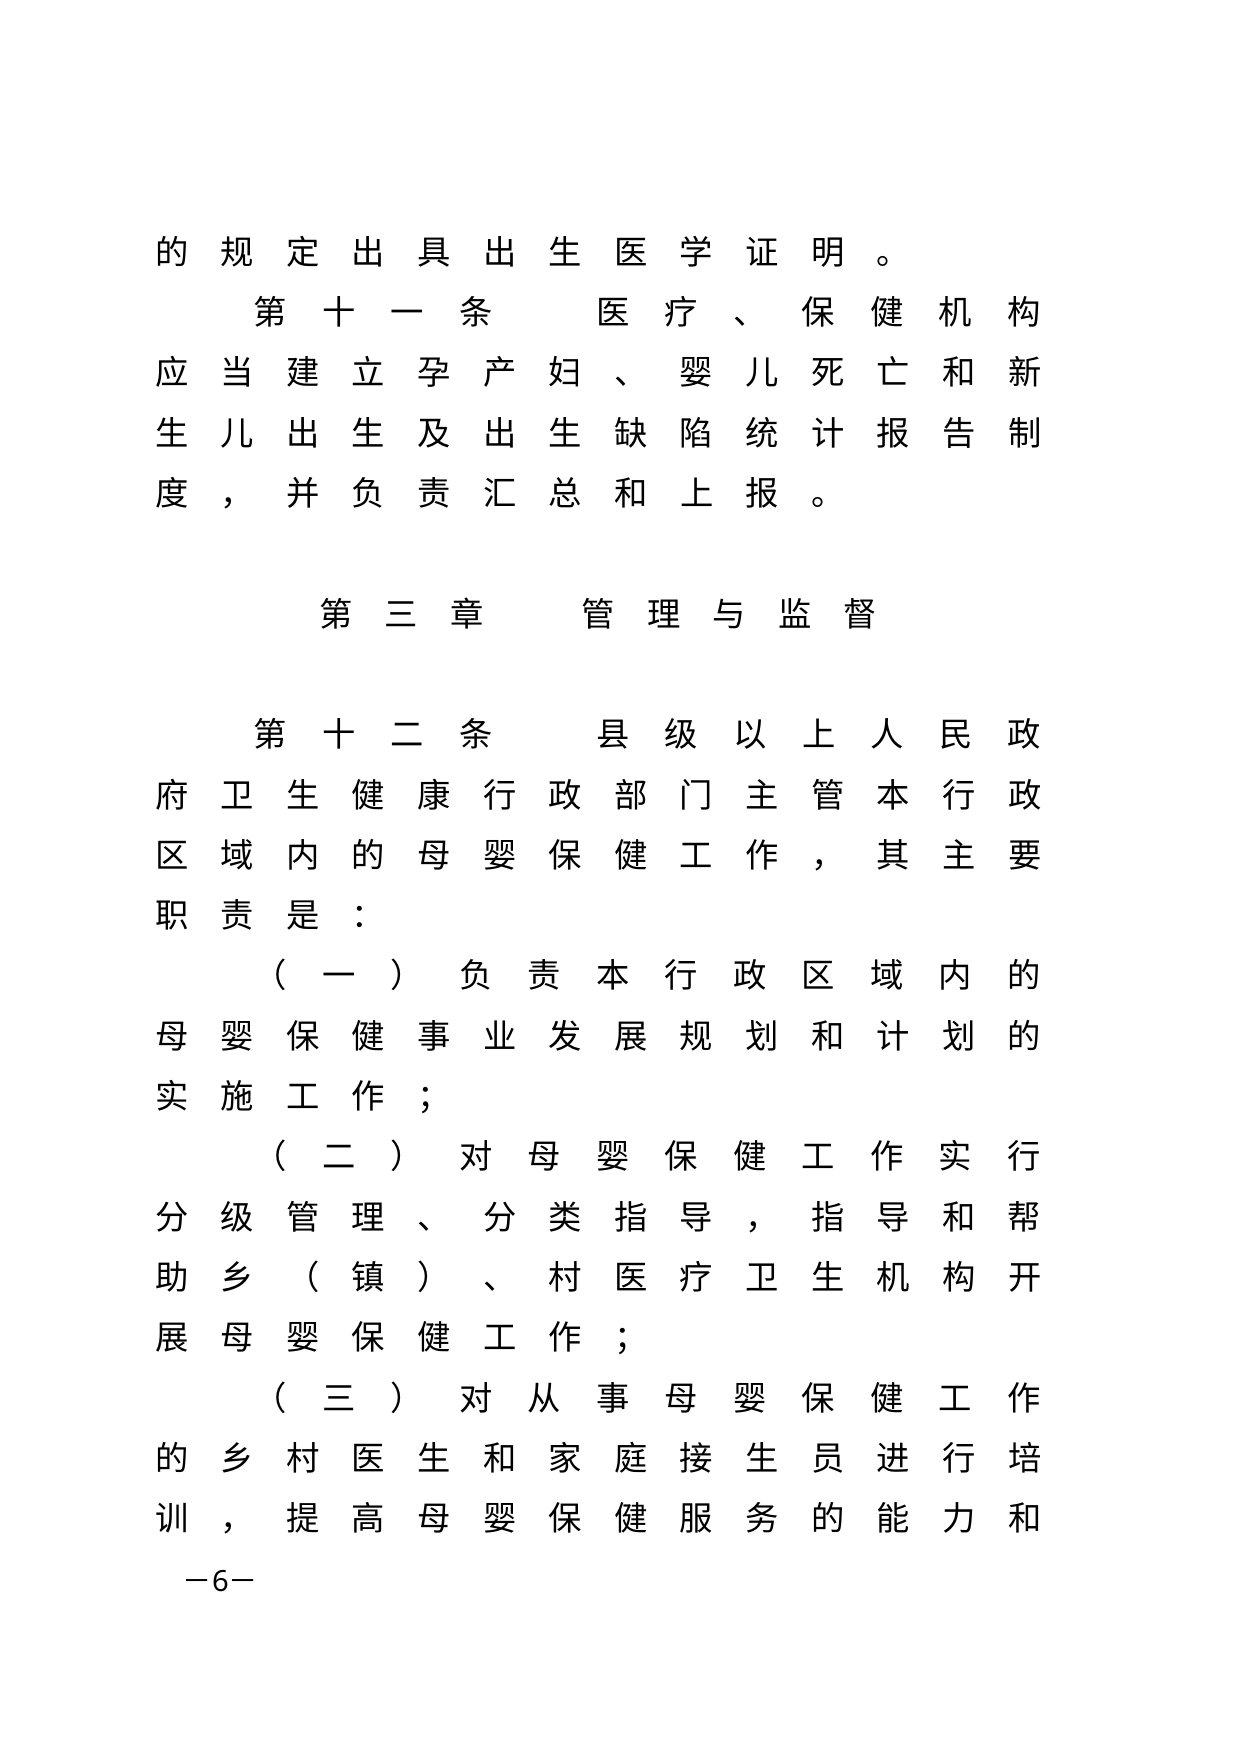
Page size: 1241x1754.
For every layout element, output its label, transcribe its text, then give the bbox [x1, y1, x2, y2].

text 第十一条 医疗、保健机构应当建立孕产妇、婴儿死亡和新生儿出生及出生缺陷统计报告制度，并负责汇总和上报。 [155, 280, 1073, 521]
text （二）对母婴保健工作实行分级管理、分类指导，指导和帮助乡（镇）、村医疗卫生机构开展母婴保健工作； [155, 1124, 1073, 1365]
text （一）负责本行政区域内的母婴保健事业发展规划和计划的实施工作； [155, 943, 1073, 1124]
text 第十二条 县级以上人民政府卫生健康行政部门主管本行政区域内的母婴保健工作，其主要职责是： [155, 702, 1073, 943]
text 第三章 管理与监督 [155, 581, 1073, 642]
text 第十条 医疗、保健机构应当按照自治区卫生健康行政部门的规定出具出生医学证明。 [155, 219, 1073, 280]
text （三）对从事母婴保健工作的乡村医生和家庭接生员进行培训，提高母婴保健服务的能力和水平； [155, 1365, 1073, 1546]
